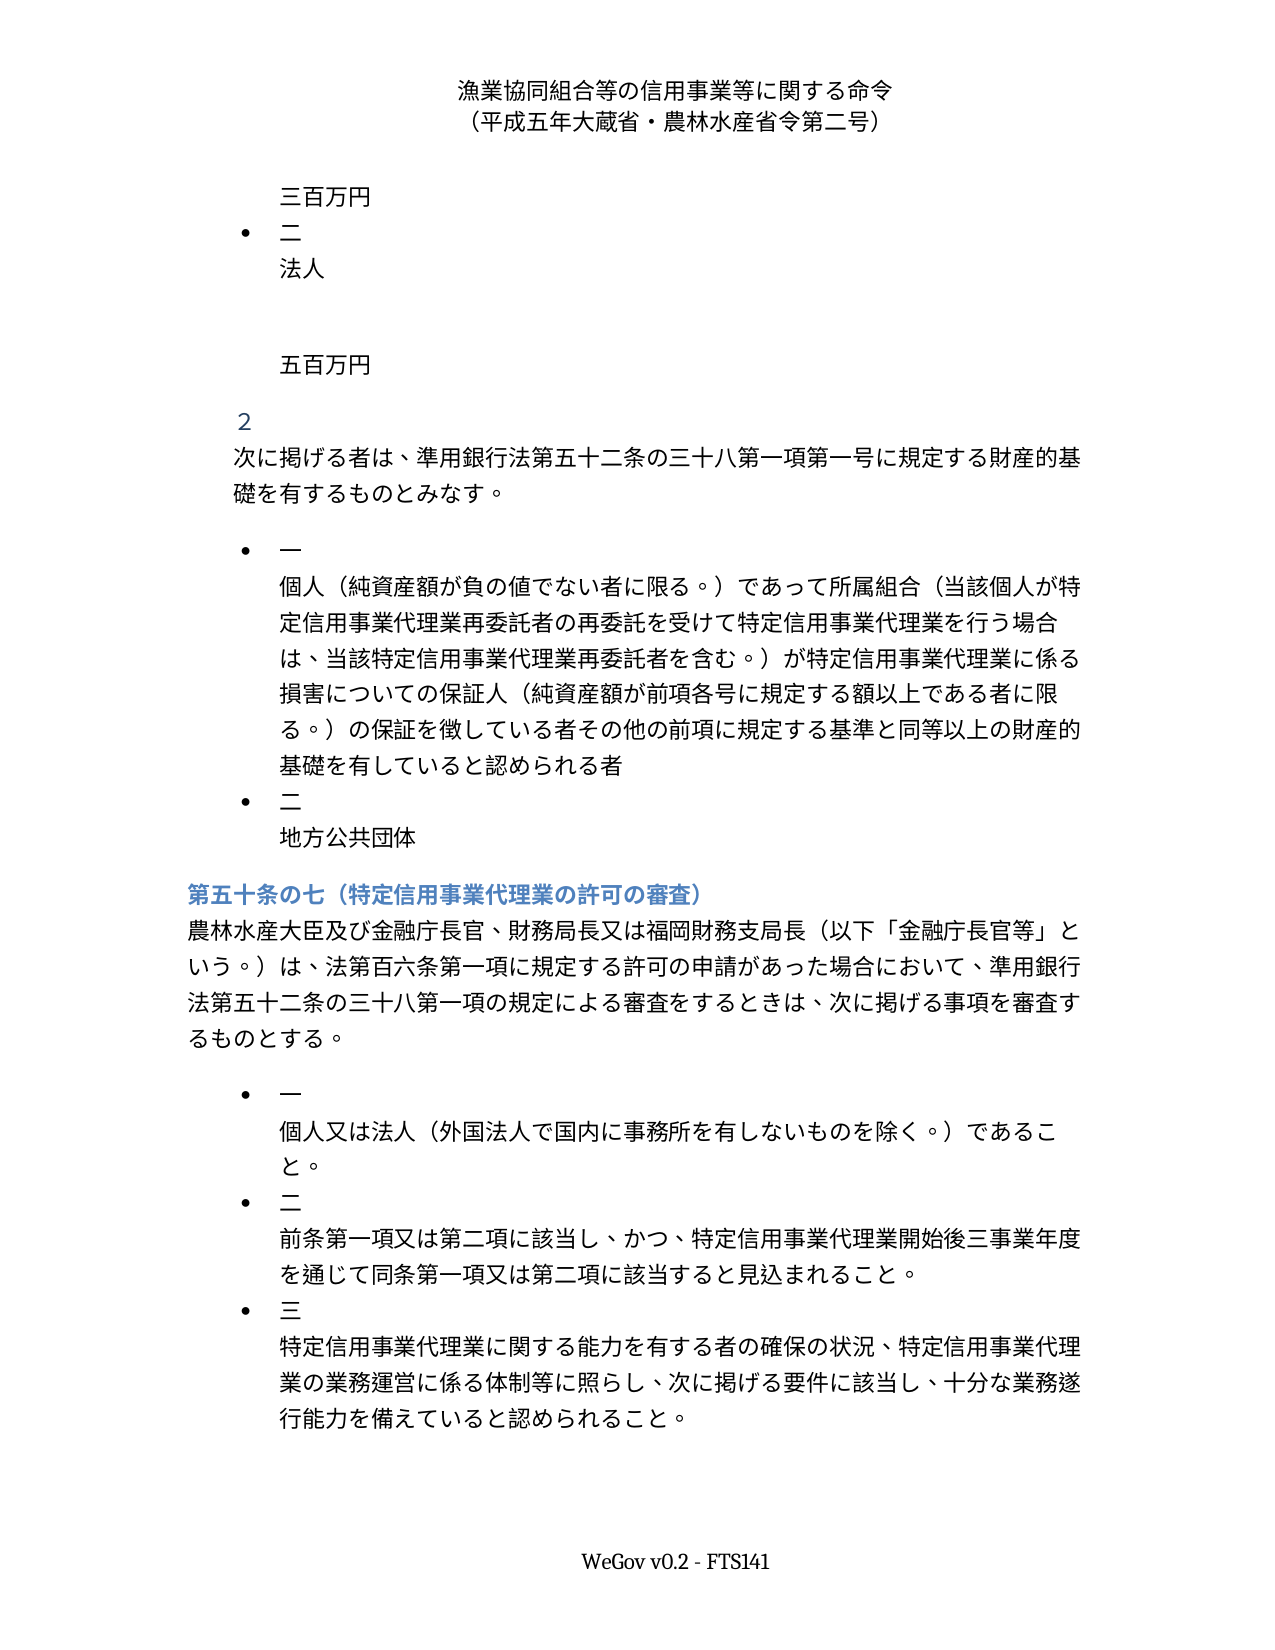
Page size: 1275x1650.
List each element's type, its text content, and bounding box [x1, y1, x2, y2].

text 次に掲げる者は、準用銀行法第五十二条の三十八第一項第一号に規定する財産的基礎を有するものとみなす。 [233, 442, 1087, 509]
list 二 地方公共団体 [242, 786, 1087, 853]
list 二 前条第一項又は第二項に該当し、かつ、特定信用事業代理業開始後三事業年度を通じて同条第一項又は第二項に該当すると見込まれること。 [242, 1187, 1087, 1290]
list 一 個人 三百万円 [242, 150, 1087, 212]
list 三 特定信用事業代理業に関する能力を有する者の確保の状況、特定信用事業代理業の業務運営に係る体制等に照らし、次に掲げる要件に該当し、十分な業務遂行能力を備えていると認められること。 [242, 1295, 1087, 1434]
subtitle ２ [233, 406, 1087, 437]
text 農林水産大臣及び金融庁長官、財務局長又は福岡財務支局長（以下「金融庁長官等」という。）は、法第百六条第一項に規定する許可の申請があった場合において、準用銀行法第五十二条の三十八第一項の規定による審査をするときは、次に掲げる事項を審査するものとする。 [187, 915, 1087, 1054]
list 二 法人 五百万円 [242, 217, 1087, 381]
list 一 個人又は法人（外国法人で国内に事務所を有しないものを除く。）であること。 [242, 1079, 1087, 1183]
subtitle 第五十条の七（特定信用事業代理業の許可の審査） [187, 879, 1087, 910]
list 一 個人（純資産額が負の値でない者に限る。）であって所属組合（当該個人が特定信用事業代理業再委託者の再委託を受けて特定信用事業代理業を行う場合は、当該特定信用事業代理業再委託者を含む。）が特定信用事業代理業に係る損害についての保証人（純資産額が前項各号に規定する額以上である者に限る。）の保証を徴している者その他の前項に規定する基準と同等以上の財産的基礎を有していると認められる者 [242, 535, 1087, 782]
